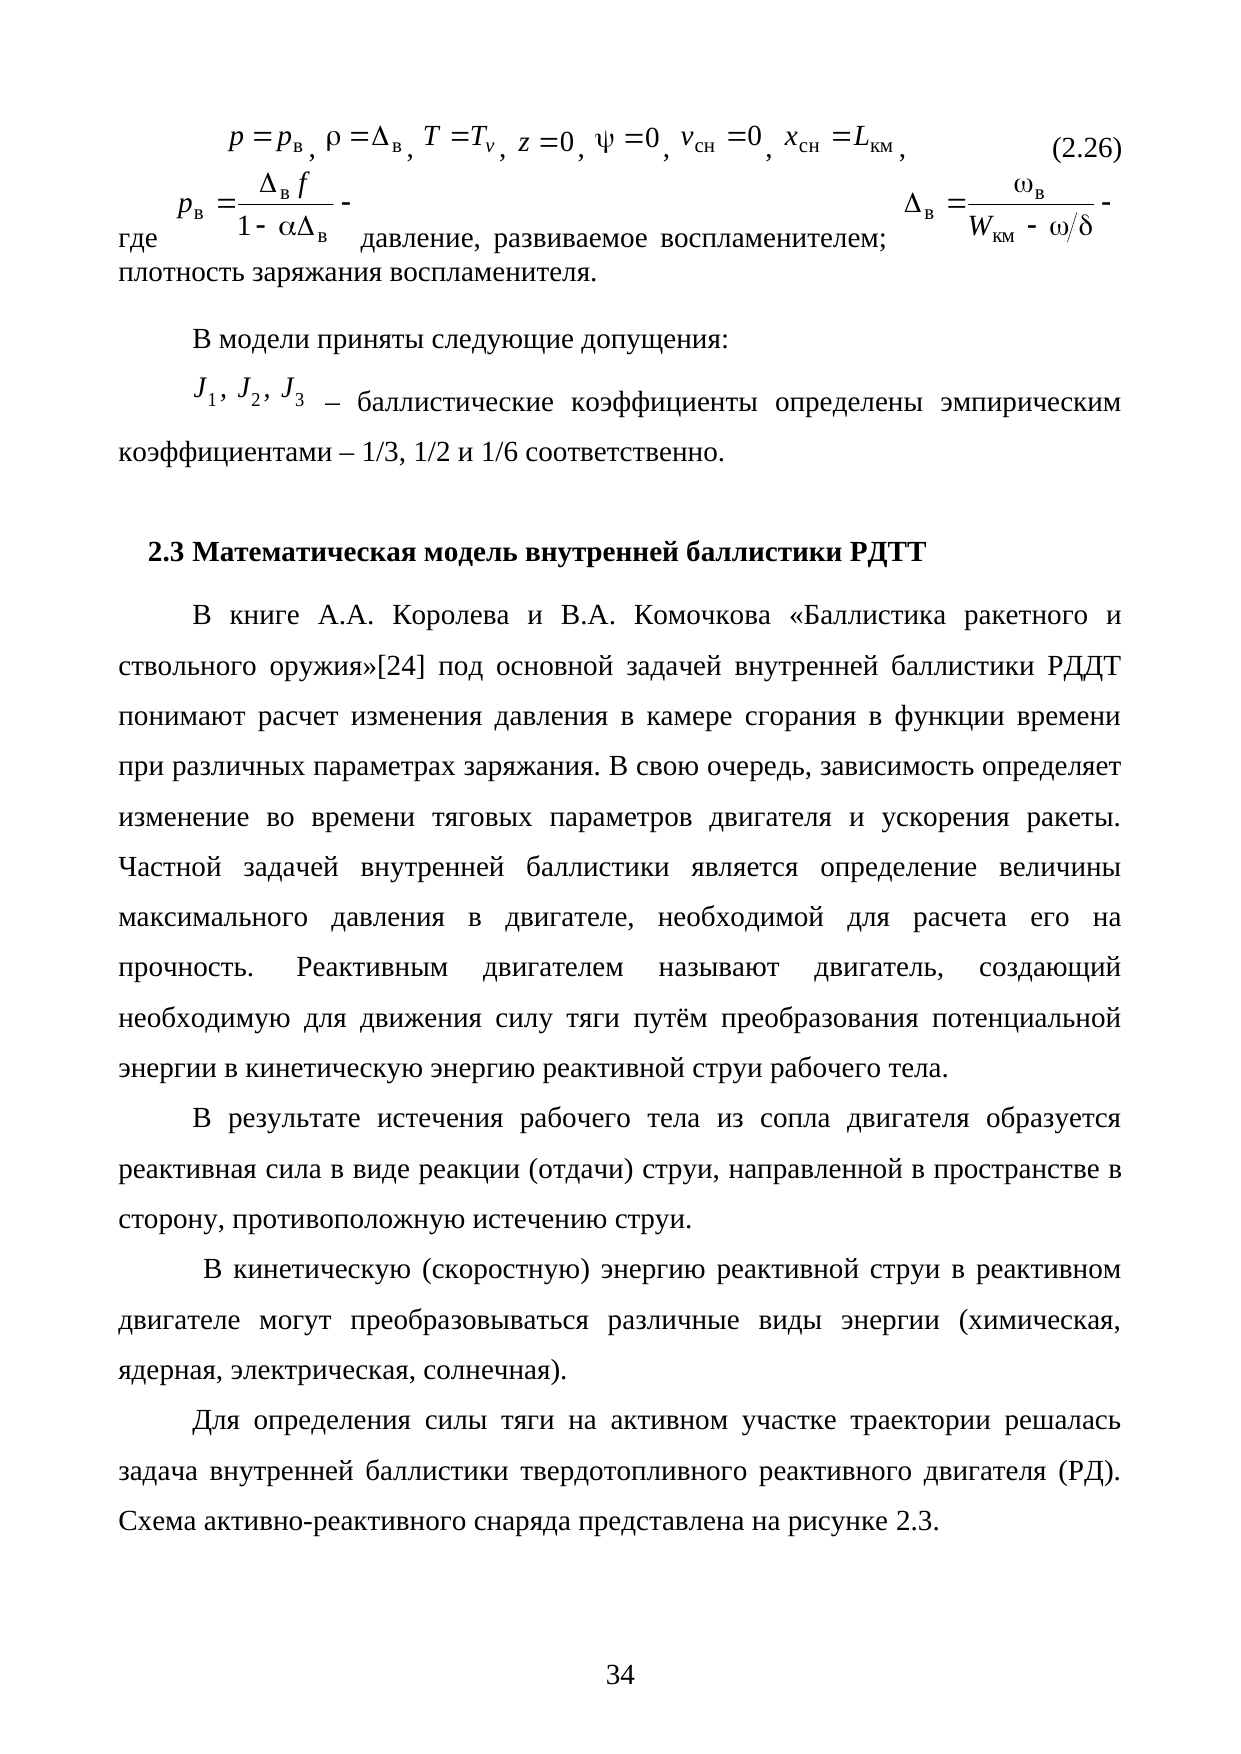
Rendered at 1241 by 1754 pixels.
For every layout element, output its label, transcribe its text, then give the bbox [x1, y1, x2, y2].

text где давление, развиваемое воспламенителем; плотность заряжания воспламенителя. [118, 164, 1122, 287]
subtitle Математическая модель внутренней баллистики РДТТ [148, 534, 1122, 568]
text Для определения силы тяги на активном участке траектории решалась задача внутренней баллистики твердотопливного реактивного двигателя (РД). Схема активно-реактивного снаряда представлена на рисунке 2.3. [118, 1402, 1122, 1537]
text , , , , , , , (2.26) [118, 118, 1122, 164]
text – баллистические коэффициенты определены эмпирическим коэффициентами – 1/3, 1/2 и 1/6 соответственно. [118, 371, 1122, 467]
text В модели приняты следующие допущения: [118, 321, 1122, 354]
text В книге А.А. Королева и В.А. Комочкова «Баллистика ракетного и ствольного оружия»[24] под основной задачей внутренней баллистики РДДТ понимают расчет изменения давления в камере сгорания в функции времени при различных параметрах заряжания. В свою очередь, зависимость определяет изменение во времени тяговых параметров двигателя и ускорения ракеты. Частной задачей внутренней баллистики является определение величины максимального давления в двигателе, необходимой для расчета его на прочность. Реактивным двигателем называют двигатель, создающий необходимую для движения силу тяги путём преобразования потенциальной энергии в кинетическую энергию реактивной струи рабочего тела. [118, 597, 1122, 1084]
